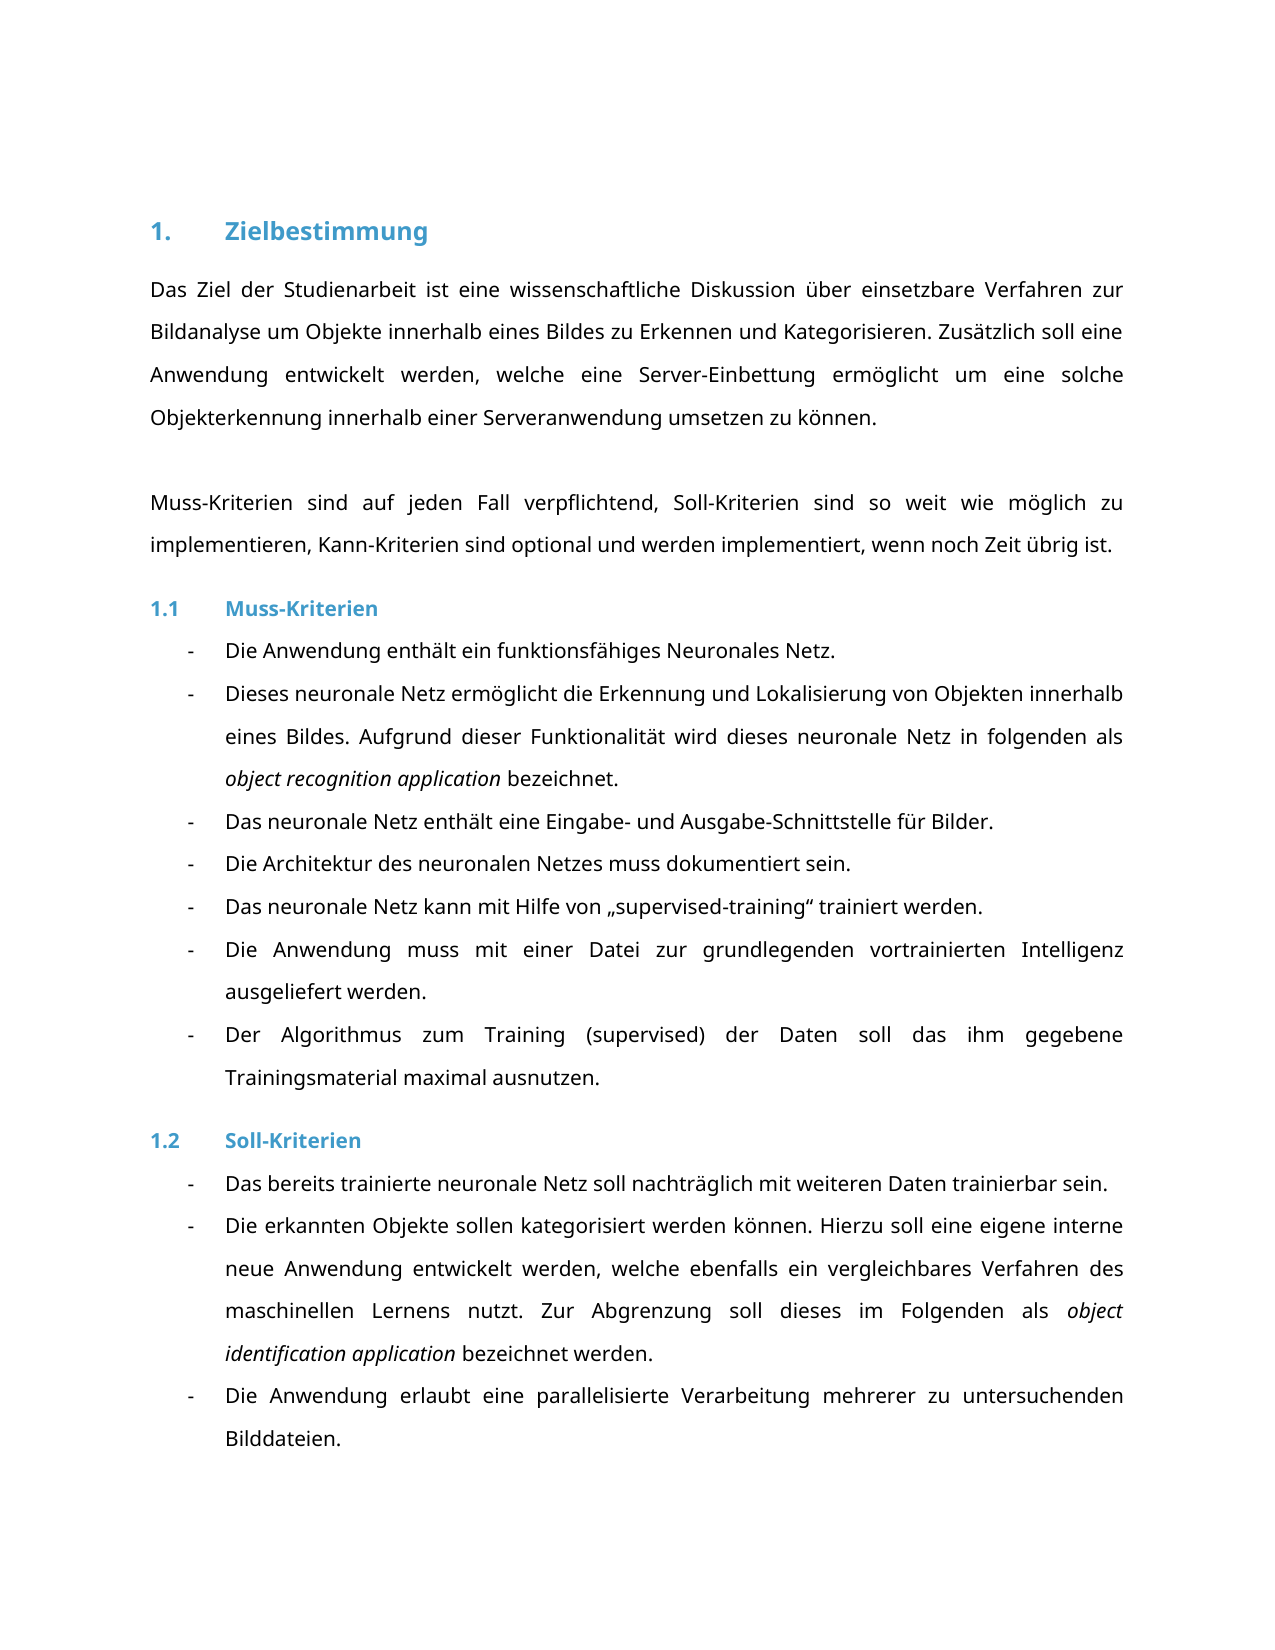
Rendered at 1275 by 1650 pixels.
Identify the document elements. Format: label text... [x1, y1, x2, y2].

list Das bereits trainierte neuronale Netz soll nachträglich mit weiteren Daten trainierbar sein. [187, 1169, 1125, 1197]
list Die erkannten Objekte sollen kategorisiert werden können. Hierzu soll eine eigene interne neue Anwendung entwickelt werden, welche ebenfalls ein vergleichbares Verfahren des maschinellen Lernens nutzt. Zur Abgrenzung soll dieses im Folgenden als object identification application bezeichnet werden. [187, 1211, 1125, 1367]
list Die Anwendung enthält ein funktionsfähiges Neuronales Netz. [187, 637, 1125, 665]
subtitle 1.1 Muss-Kriterien [150, 594, 1125, 622]
list Der Algorithmus zum Training (supervised) der Daten soll das ihm gegebene Trainingsmaterial maximal ausnutzen. [187, 1020, 1125, 1091]
subtitle 1. Zielbestimmung [150, 213, 1125, 247]
list Die Anwendung erlaubt eine parallelisierte Verarbeitung mehrerer zu untersuchenden Bilddateien. [187, 1382, 1125, 1453]
text Muss-Kriterien sind auf jeden Fall verpflichtend, Soll-Kriterien sind so weit wie möglich zu implementieren, Kann-Kriterien sind optional und werden implementiert, wenn noch Zeit übrig ist. [150, 488, 1125, 559]
subtitle 1.2 Soll-Kriterien [150, 1126, 1125, 1154]
text Das Ziel der Studienarbeit ist eine wissenschaftliche Diskussion über einsetzbare Verfahren zur Bildanalyse um Objekte innerhalb eines Bildes zu Erkennen und Kategorisieren. Zusätzlich soll eine Anwendung entwickelt werden, welche eine Server-Einbettung ermöglicht um eine solche Objekterkennung innerhalb einer Serveranwendung umsetzen zu können. [150, 275, 1125, 431]
list Die Anwendung muss mit einer Datei zur grundlegenden vortrainierten Intelligenz ausgeliefert werden. [187, 935, 1125, 1006]
list Das neuronale Netz kann mit Hilfe von „supervised-training“ trainiert werden. [187, 892, 1125, 921]
list Dieses neuronale Netz ermöglicht die Erkennung und Lokalisierung von Objekten innerhalb eines Bildes. Aufgrund dieser Funktionalität wird dieses neuronale Netz in folgenden als object recognition application bezeichnet. [187, 679, 1125, 793]
list Das neuronale Netz enthält eine Eingabe- und Ausgabe-Schnittstelle für Bilder. [187, 807, 1125, 835]
list Die Architektur des neuronalen Netzes muss dokumentiert sein. [187, 849, 1125, 878]
